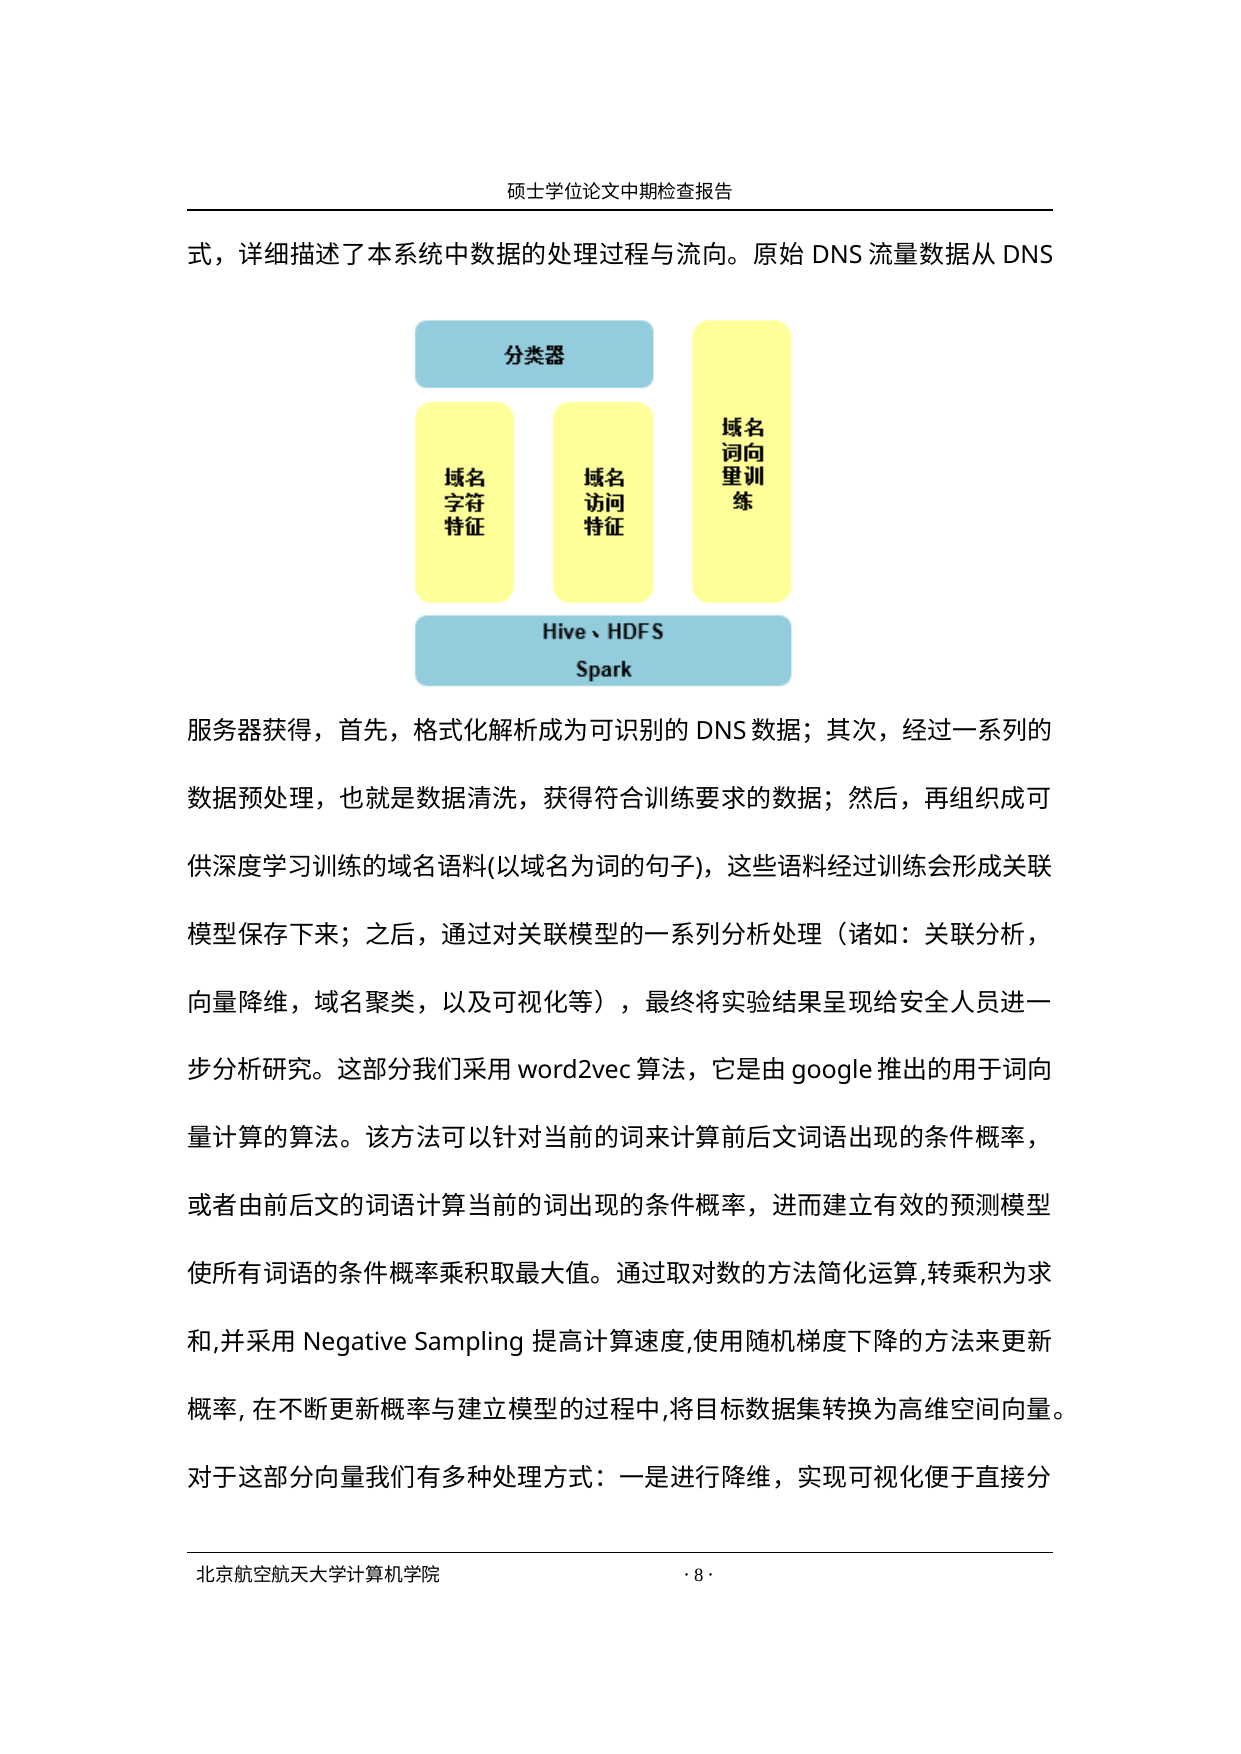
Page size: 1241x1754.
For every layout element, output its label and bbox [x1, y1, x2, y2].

text [187, 219, 1053, 1509]
picture [406, 316, 800, 691]
